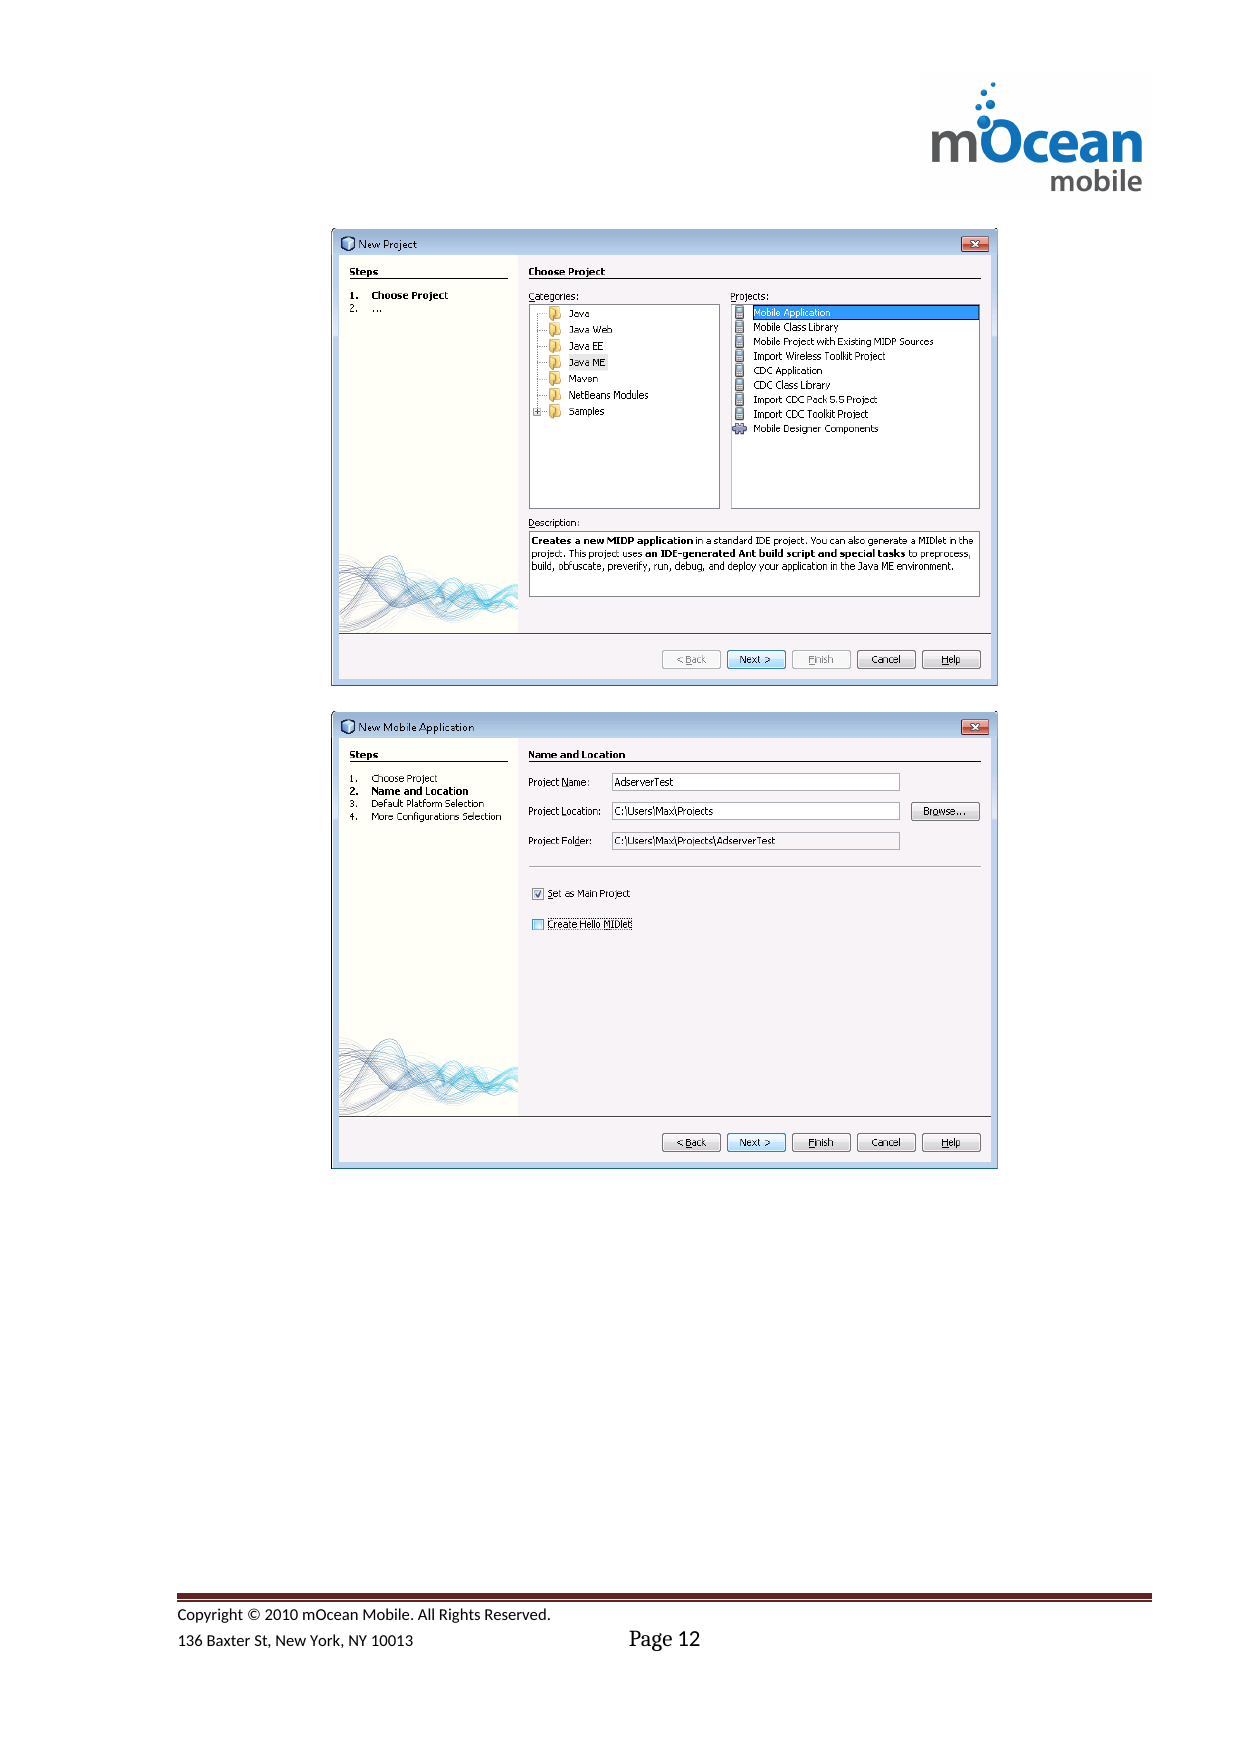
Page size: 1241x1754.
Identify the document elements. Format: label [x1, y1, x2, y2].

picture [331, 711, 998, 1169]
picture [921, 73, 1152, 200]
picture [331, 228, 998, 686]
